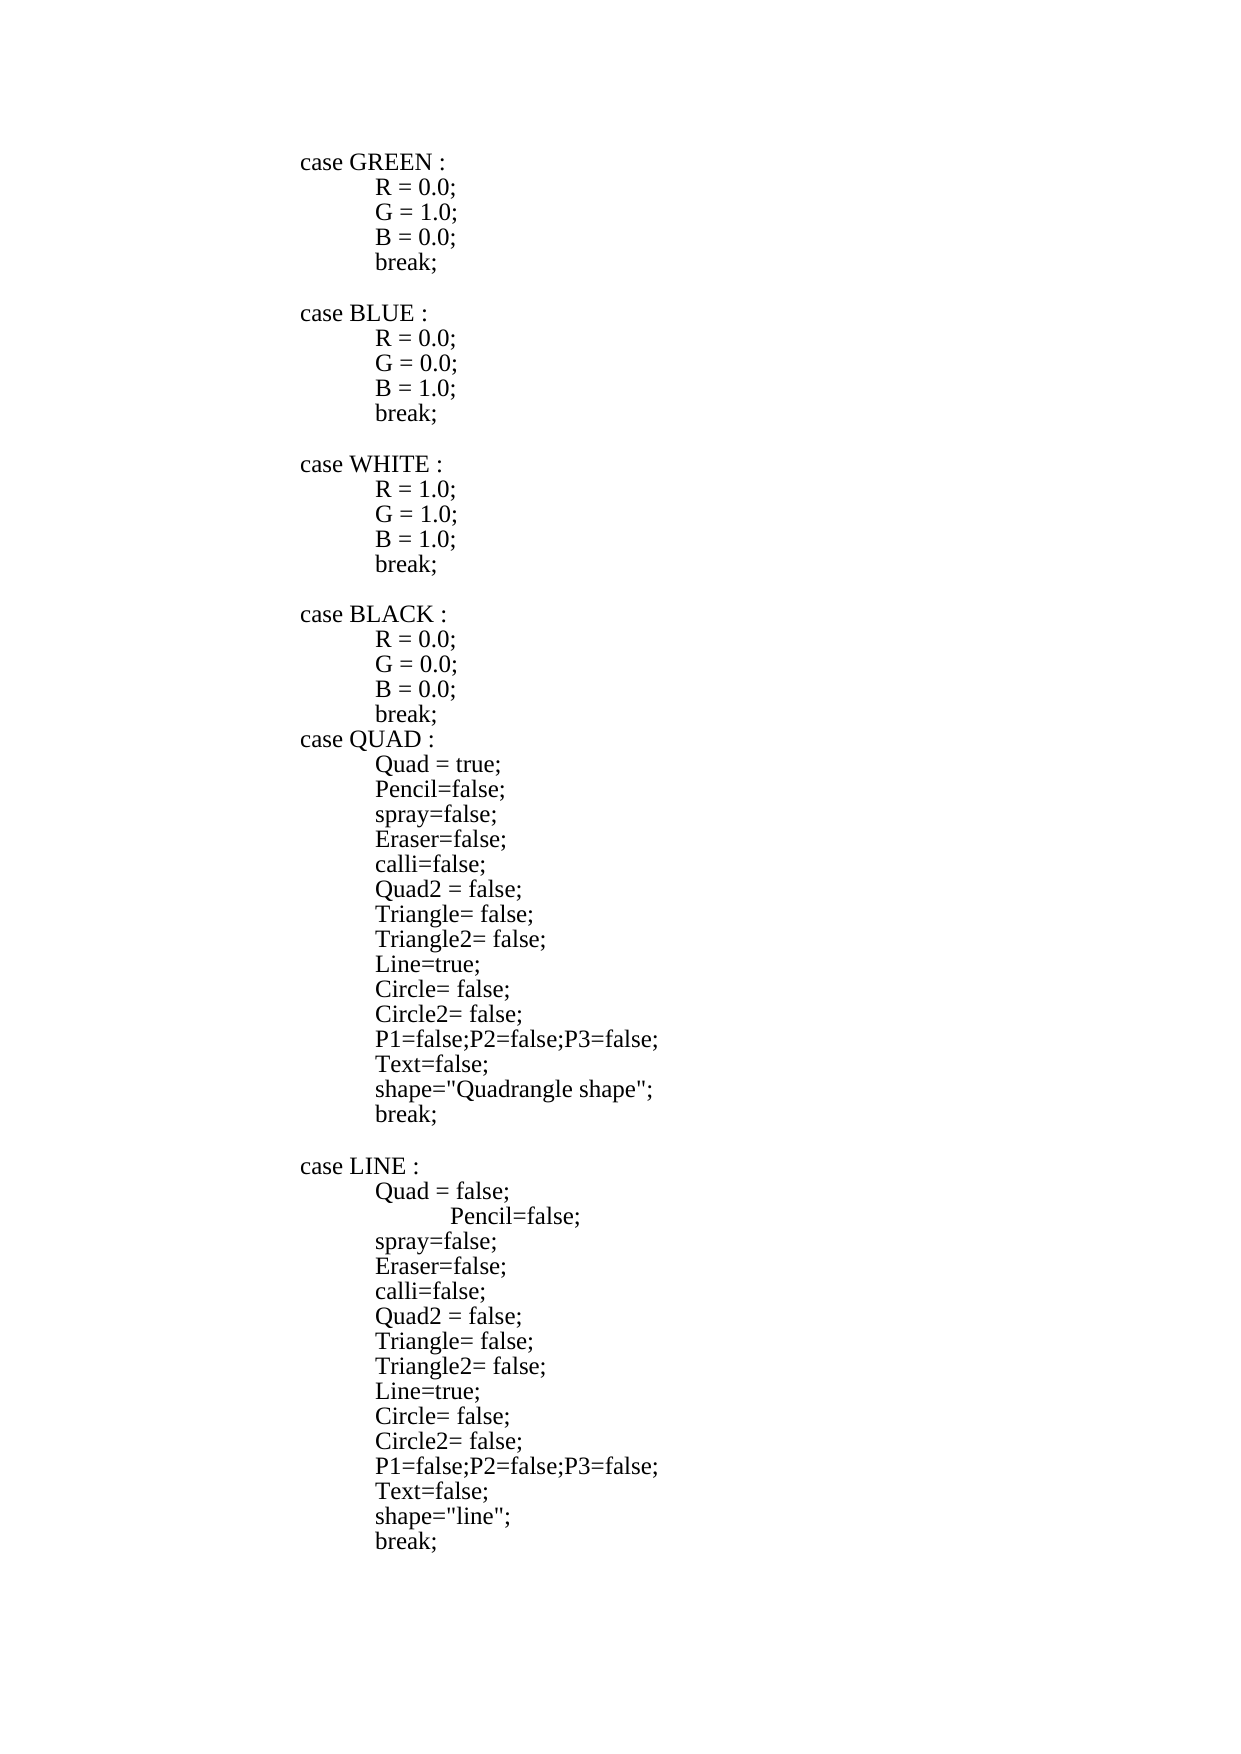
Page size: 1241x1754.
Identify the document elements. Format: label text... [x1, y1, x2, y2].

text Triangle2= false; [150, 928, 1090, 953]
text R = 0.0; [150, 628, 1090, 653]
text spray=false; [150, 803, 1090, 828]
text Triangle= false; [150, 1329, 1090, 1354]
text Circle2= false; [150, 1429, 1090, 1454]
text break; [150, 401, 1090, 426]
text case GREEN : [150, 150, 1090, 175]
text P1=false;P2=false;P3=false; [150, 1028, 1090, 1053]
text G = 1.0; [150, 503, 1090, 528]
text Circle= false; [150, 978, 1090, 1003]
text break; [150, 553, 1090, 578]
text calli=false; [150, 1279, 1090, 1304]
text case QUAD : [150, 728, 1090, 753]
text break; [150, 250, 1090, 275]
text Triangle2= false; [150, 1354, 1090, 1379]
text case WHITE : [150, 453, 1090, 478]
text B = 1.0; [150, 528, 1090, 553]
text break; [150, 1529, 1090, 1554]
text case BLACK : [150, 603, 1090, 628]
text B = 1.0; [150, 376, 1090, 401]
text break; [150, 703, 1090, 728]
text G = 0.0; [150, 653, 1090, 678]
text Quad = true; [150, 753, 1090, 778]
text R = 0.0; [150, 326, 1090, 351]
text Quad2 = false; [150, 1304, 1090, 1329]
text Pencil=false; [150, 778, 1090, 803]
text Line=true; [150, 953, 1090, 978]
text Quad2 = false; [150, 878, 1090, 903]
text G = 1.0; [150, 200, 1090, 225]
text Text=false; [150, 1053, 1090, 1078]
text P1=false;P2=false;P3=false; [150, 1454, 1090, 1479]
text break; [150, 1103, 1090, 1128]
text Circle2= false; [150, 1003, 1090, 1028]
text Line=true; [150, 1379, 1090, 1404]
text R = 0.0; [150, 175, 1090, 200]
text Quad = false; [150, 1179, 1090, 1204]
text shape="line"; [150, 1504, 1090, 1529]
text Circle= false; [150, 1404, 1090, 1429]
text Eraser=false; [150, 1254, 1090, 1279]
text G = 0.0; [150, 351, 1090, 376]
text Text=false; [150, 1479, 1090, 1504]
text calli=false; [150, 853, 1090, 878]
text B = 0.0; [150, 678, 1090, 703]
text R = 1.0; [150, 478, 1090, 503]
text B = 0.0; [150, 225, 1090, 250]
text Eraser=false; [150, 828, 1090, 853]
text Pencil=false; [150, 1204, 1090, 1229]
text Triangle= false; [150, 903, 1090, 928]
text spray=false; [150, 1229, 1090, 1254]
text case BLUE : [150, 301, 1090, 326]
text shape="Quadrangle shape"; [150, 1078, 1090, 1103]
text case LINE : [150, 1154, 1090, 1179]
